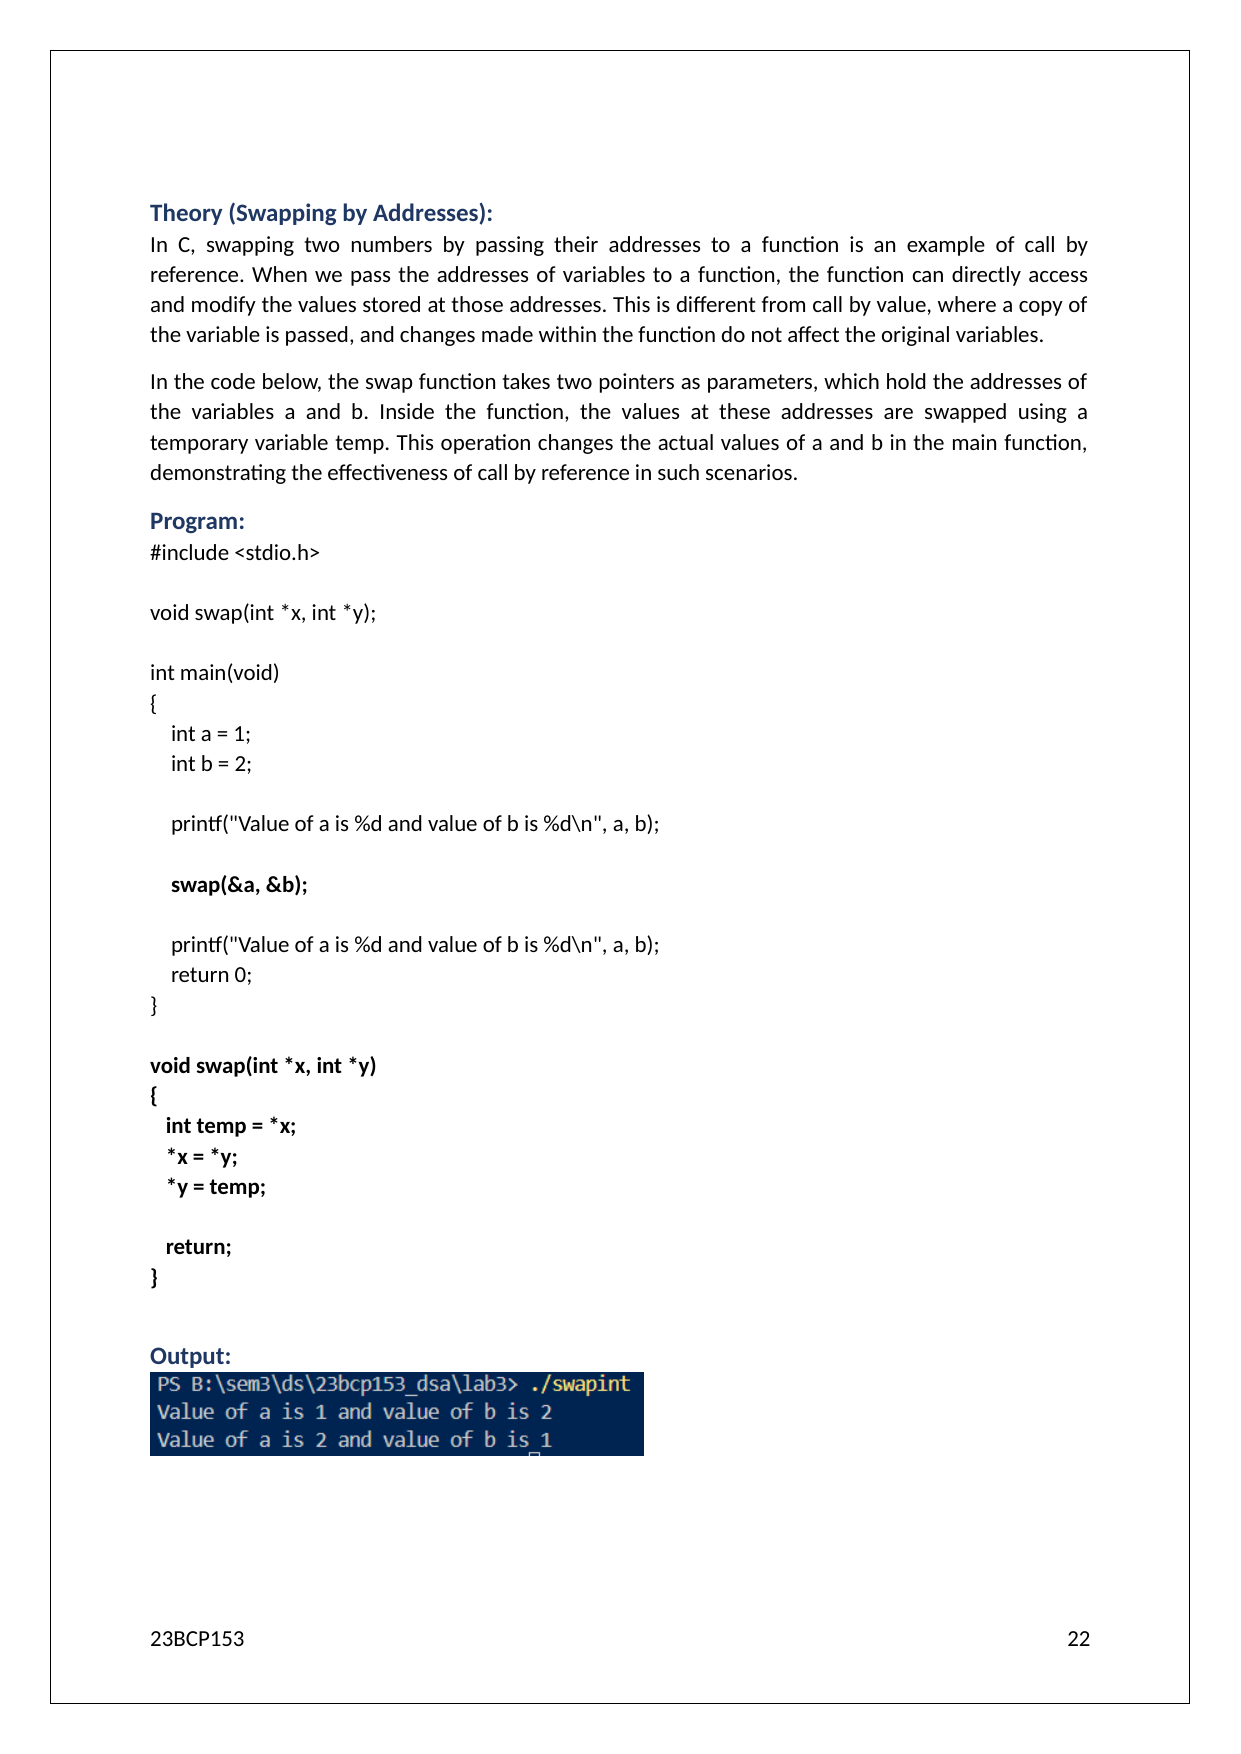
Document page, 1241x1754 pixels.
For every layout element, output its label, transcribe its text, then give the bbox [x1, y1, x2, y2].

text } [150, 991, 1090, 1019]
text } [150, 1263, 1090, 1291]
text { [150, 1081, 1090, 1109]
text void swap(int *x, int *y) [150, 1051, 1090, 1079]
subtitle Theory (Swapping by Addresses): [150, 197, 1090, 227]
text return 0; [150, 961, 1090, 989]
text int b = 2; [150, 749, 1090, 777]
text printf("Value of a is %d and value of b is %d\n", a, b); [150, 930, 1090, 958]
text In C, swapping two numbers by passing their addresses to a function is an example of call by reference. When we pass the addresses of variables to a function, the function can directly access and modify the values stored at those addresses. This is different from call by value, where a copy of the variable is passed, and changes made within the function do not affect the original variables. [150, 230, 1090, 348]
picture [150, 1372, 644, 1456]
text int a = 1; [150, 719, 1090, 747]
text printf("Value of a is %d and value of b is %d\n", a, b); [150, 809, 1090, 838]
subtitle Program: [150, 505, 1090, 535]
text In the code below, the swap function takes two pointers as parameters, which hold the addresses of the variables a and b. Inside the function, the values at these addresses are swapped using a temporary variable temp. This operation changes the actual values of a and b in the main function, demonstrating the effectiveness of call by reference in such scenarios. [150, 367, 1090, 486]
text swap(&a, &b); [150, 870, 1090, 898]
text int main(void) [150, 658, 1090, 687]
text void swap(int *x, int *y); [150, 598, 1090, 626]
text { [150, 689, 1090, 717]
text *x = *y; [150, 1142, 1090, 1170]
text #include <stdio.h> [150, 538, 1090, 566]
text return; [150, 1232, 1090, 1261]
subtitle Output: [150, 1340, 1090, 1370]
text int temp = *x; [150, 1112, 1090, 1140]
text *y = temp; [150, 1172, 1090, 1200]
